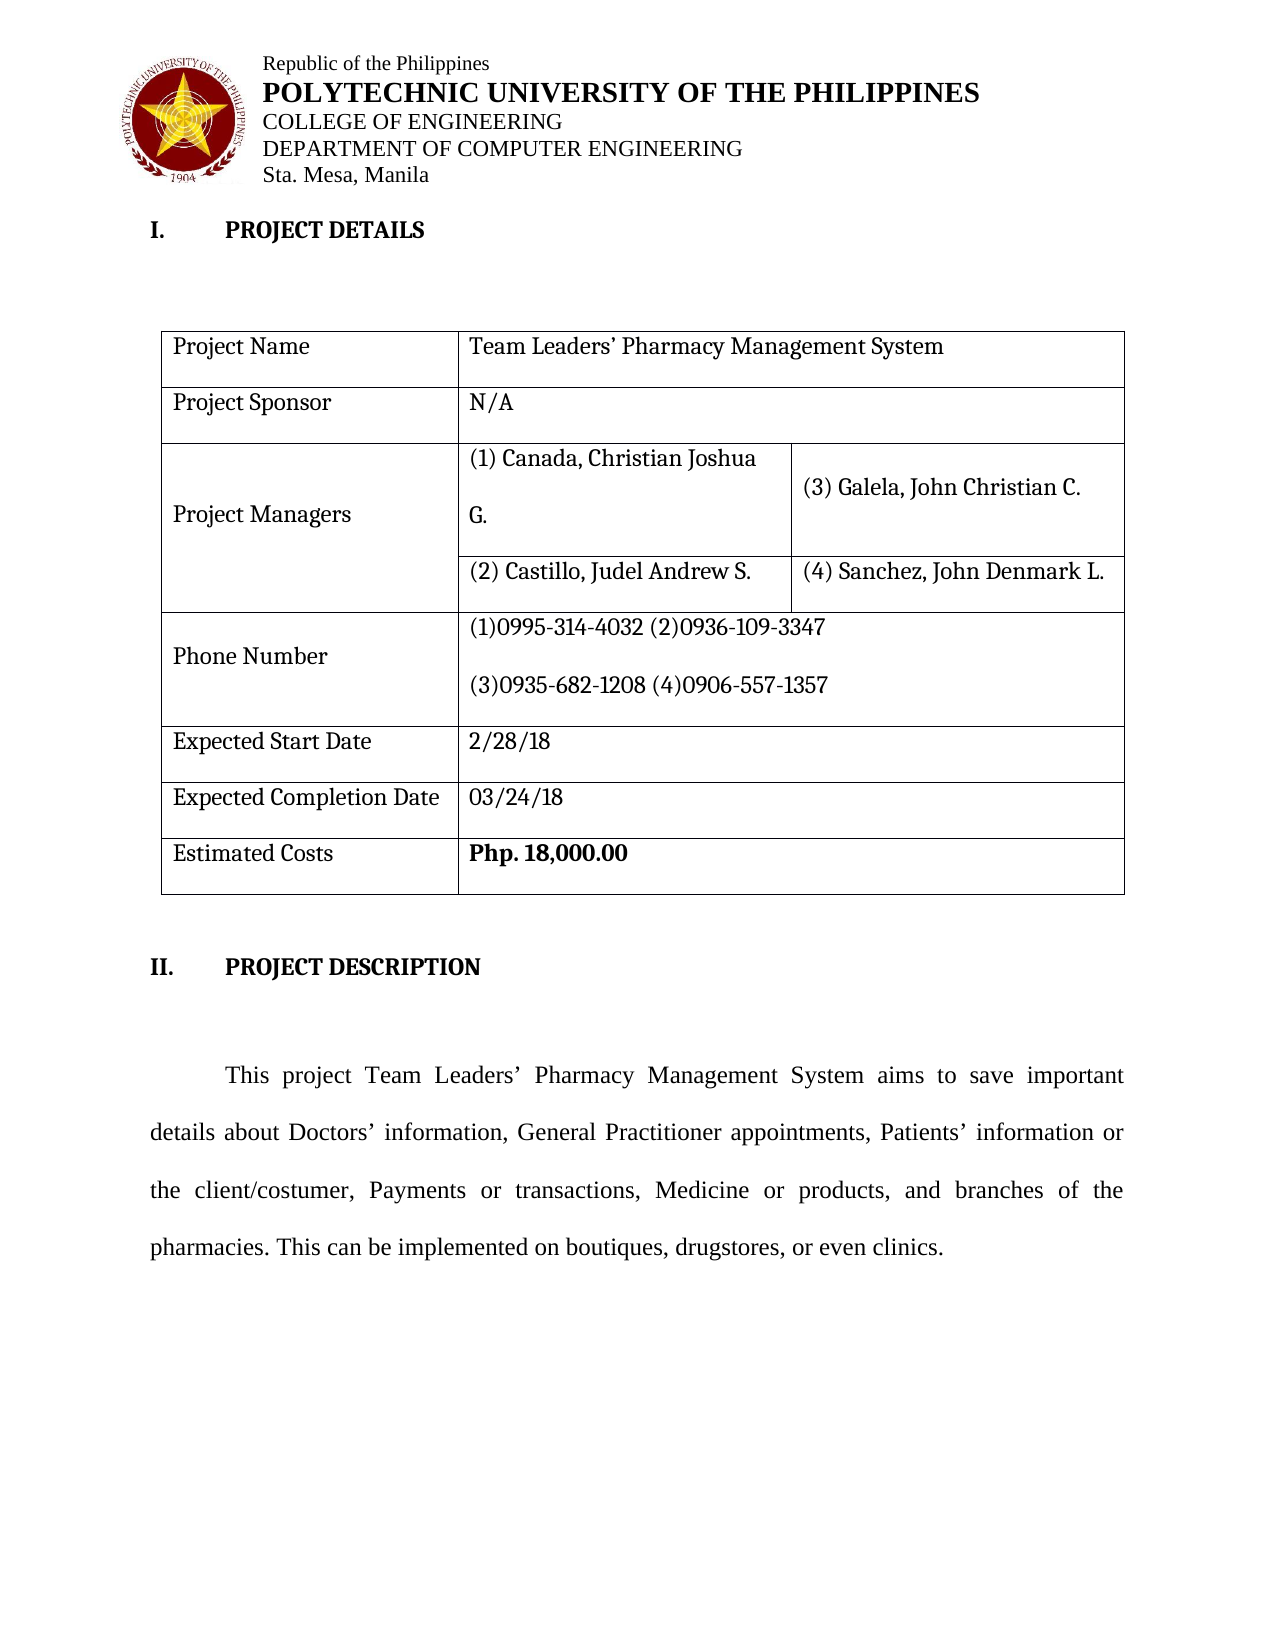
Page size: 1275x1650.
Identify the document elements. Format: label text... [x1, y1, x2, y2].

table_cell (1)0995-314-4032 (2)0936-109-3347 (3)0935-682-1208 (4)0906-557-1357 [459, 613, 1124, 726]
table_cell 2/28/18 [459, 727, 1124, 782]
table_cell (2) Castillo, Judel Andrew S. [459, 557, 791, 612]
table_cell Project Managers [162, 444, 458, 612]
text I. PROJECT DETAILS [150, 216, 1125, 244]
text This project Team Leaders’ Pharmacy Management System aims to save important details about Doctors’ information, General Practitioner appointments, Patients’ information or the client/costumer, Payments or transactions, Medicine or products, and branches of the pharmacies. This can be implemented on boutiques, drugstores, or even clinics. [150, 1060, 1125, 1261]
table_header Project Name [162, 332, 458, 387]
table_cell Expected Start Date [162, 727, 458, 782]
table_cell (1) Canada, Christian Joshua G. [459, 444, 791, 556]
table_cell Project Sponsor [162, 388, 458, 443]
table_cell 03/24/18 [459, 783, 1124, 838]
table_cell (4) Sanchez, John Denmark L. [792, 557, 1124, 612]
text II. PROJECT DESCRIPTION [150, 952, 1125, 981]
table_cell Expected Completion Date [162, 783, 458, 838]
table_header Team Leaders’ Pharmacy Management System [459, 332, 1124, 387]
table_cell Estimated Costs [162, 839, 458, 894]
table_cell N/A [459, 388, 1124, 443]
picture [119, 56, 247, 185]
table_cell Php. 18,000.00 [459, 839, 1124, 894]
table_cell Phone Number [162, 613, 458, 726]
table_cell (3) Galela, John Christian C. [792, 444, 1124, 556]
